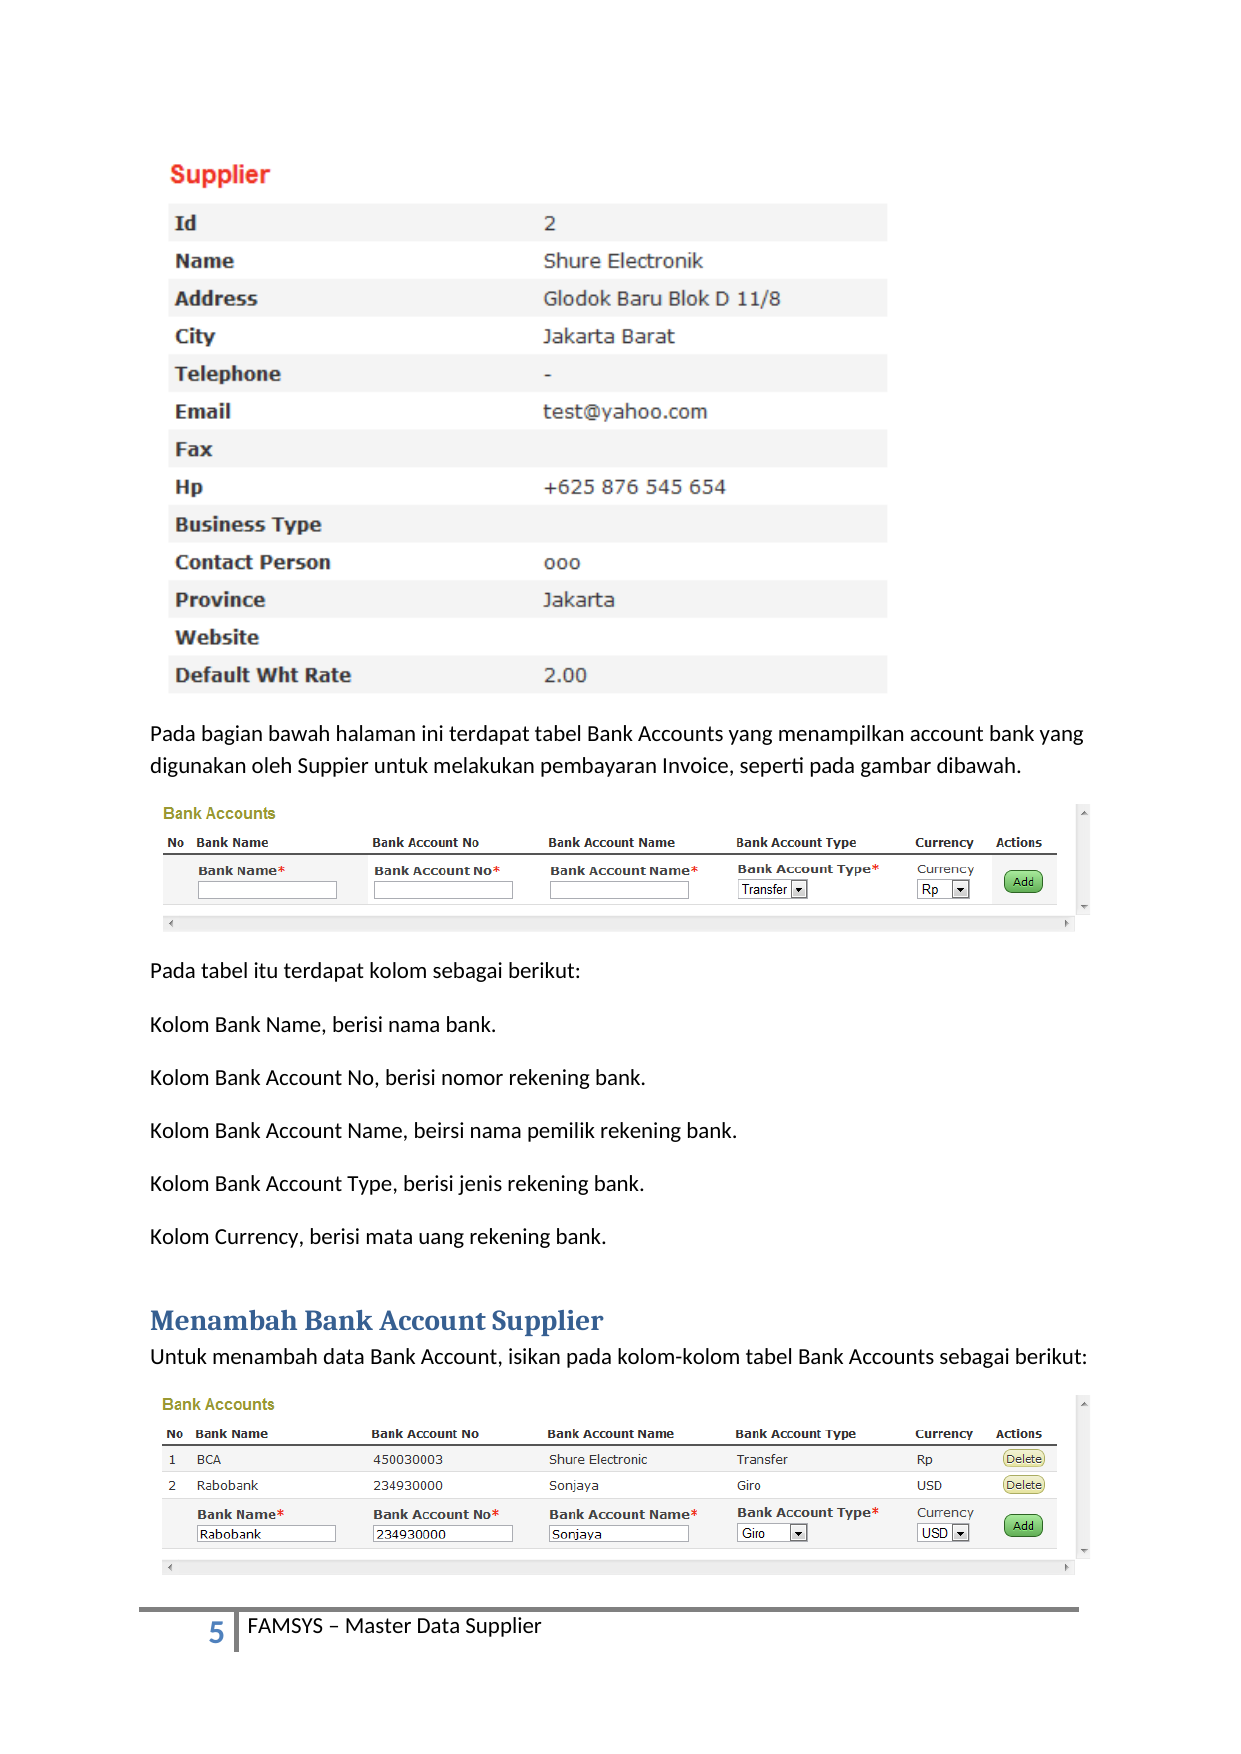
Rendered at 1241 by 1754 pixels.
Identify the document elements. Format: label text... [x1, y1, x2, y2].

subtitle Menambah Bank Account Supplier [150, 1304, 1090, 1337]
picture [150, 804, 1091, 932]
text Kolom Bank Account Type, berisi jenis rekening bank. [150, 1169, 1090, 1197]
text Pada bagian bawah halaman ini terdapat tabel Bank Accounts yang menampilkan account bank yang digunakan oleh Suppier untuk melakukan pembayaran Invoice, seperti pada gambar dibawah. [150, 719, 1090, 779]
picture [150, 1395, 1091, 1575]
text Untuk menambah data Bank Account, isikan pada kolom-kolom tabel Bank Accounts sebagai berikut: [150, 1342, 1090, 1371]
text Pada tabel itu terdapat kolom sebagai berikut: [150, 957, 1090, 985]
picture [150, 150, 911, 695]
text Kolom Bank Account No, berisi nomor rekening bank. [150, 1063, 1090, 1091]
text Kolom Currency, berisi mata uang rekening bank. [150, 1222, 1090, 1250]
text Kolom Bank Account Name, beirsi nama pemilik rekening bank. [150, 1116, 1090, 1144]
text Kolom Bank Name, berisi nama bank. [150, 1010, 1090, 1038]
